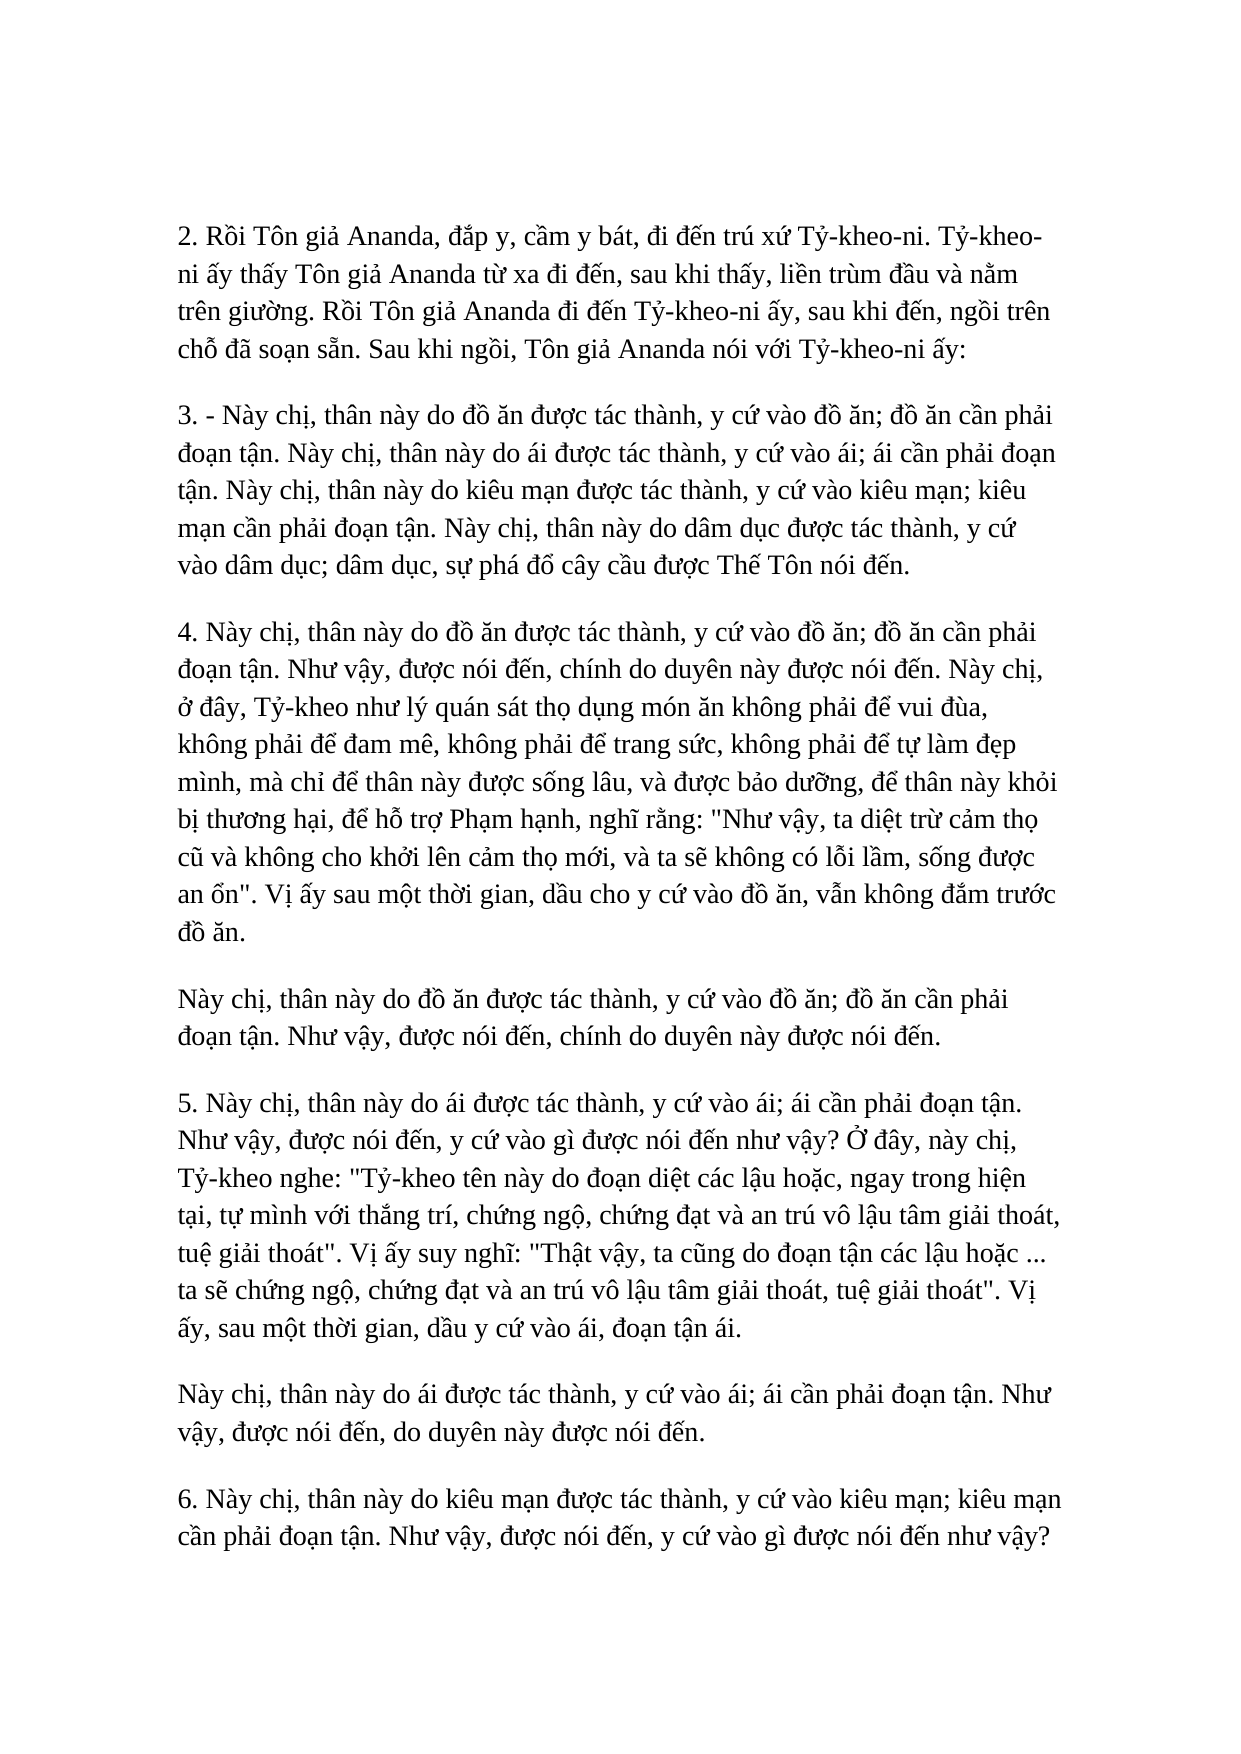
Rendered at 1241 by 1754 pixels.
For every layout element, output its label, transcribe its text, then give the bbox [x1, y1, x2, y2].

text Này chị, thân này do đồ ăn được tác thành, y cứ vào đồ ăn; đồ ăn cần phải đoạn tận. Như vậy, được nói đến, chính do duyên này được nói đến. [177, 979, 1063, 1054]
text 5. Này chị, thân này do ái được tác thành, y cứ vào ái; ái cần phải đoạn tận. Như vậy, được nói đến, y cứ vào gì được nói đến như vậy? Ở đây, này chị, Tỷ-kheo nghe: "Tỷ-kheo tên này do đoạn diệt các lậu hoặc, ngay trong hiện tại, tự mình với thắng trí, chứng ngộ, chứng đạt và an trú vô lậu tâm giải thoát, tuệ giải thoát". Vị ấy suy nghĩ: "Thật vậy, ta cũng do đoạn tận các lậu hoặc ... ta sẽ chứng ngộ, chứng đạt và an trú vô lậu tâm giải thoát, tuệ giải thoát". Vị ấy, sau một thời gian, dầu y cứ vào ái, đoạn tận ái. [177, 1083, 1063, 1346]
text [177, 1479, 1063, 1554]
text 4. Này chị, thân này do đồ ăn được tác thành, y cứ vào đồ ăn; đồ ăn cần phải đoạn tận. Như vậy, được nói đến, chính do duyên này được nói đến. Này chị, ở đây, Tỷ-kheo như lý quán sát thọ dụng món ăn không phải để vui đùa, không phải để đam mê, không phải để trang sức, không phải để tự làm đẹp mình, mà chỉ để thân này được sống lâu, và được bảo dưỡng, để thân này khỏi bị thương hại, để hỗ trợ Phạm hạnh, nghĩ rằng: "Như vậy, ta diệt trừ cảm thọ cũ và không cho khởi lên cảm thọ mới, và ta sẽ không có lỗi lầm, sống được an ổn". Vị ấy sau một thời gian, dầu cho y cứ vào đồ ăn, vẫn không đắm trước đồ ăn. [177, 613, 1063, 950]
text 2. Rồi Tôn giả Ananda, đắp y, cầm y bát, đi đến trú xứ Tỷ-kheo-ni. Tỷ-kheo-ni ấy thấy Tôn giả Ananda từ xa đi đến, sau khi thấy, liền trùm đầu và nằm trên giường. Rồi Tôn giả Ananda đi đến Tỷ-kheo-ni ấy, sau khi đến, ngồi trên chỗ đã soạn sẵn. Sau khi ngồi, Tôn giả Ananda nói với Tỷ-kheo-ni ấy: [177, 217, 1063, 367]
text 3. - Này chị, thân này do đồ ăn được tác thành, y cứ vào đồ ăn; đồ ăn cần phải đoạn tận. Này chị, thân này do ái được tác thành, y cứ vào ái; ái cần phải đoạn tận. Này chị, thân này do kiêu mạn được tác thành, y cứ vào kiêu mạn; kiêu mạn cần phải đoạn tận. Này chị, thân này do dâm dục được tác thành, y cứ vào dâm dục; dâm dục, sự phá đổ cây cầu được Thế Tôn nói đến. [177, 396, 1063, 583]
text Này chị, thân này do ái được tác thành, y cứ vào ái; ái cần phải đoạn tận. Như vậy, được nói đến, do duyên này được nói đến. [177, 1375, 1063, 1450]
